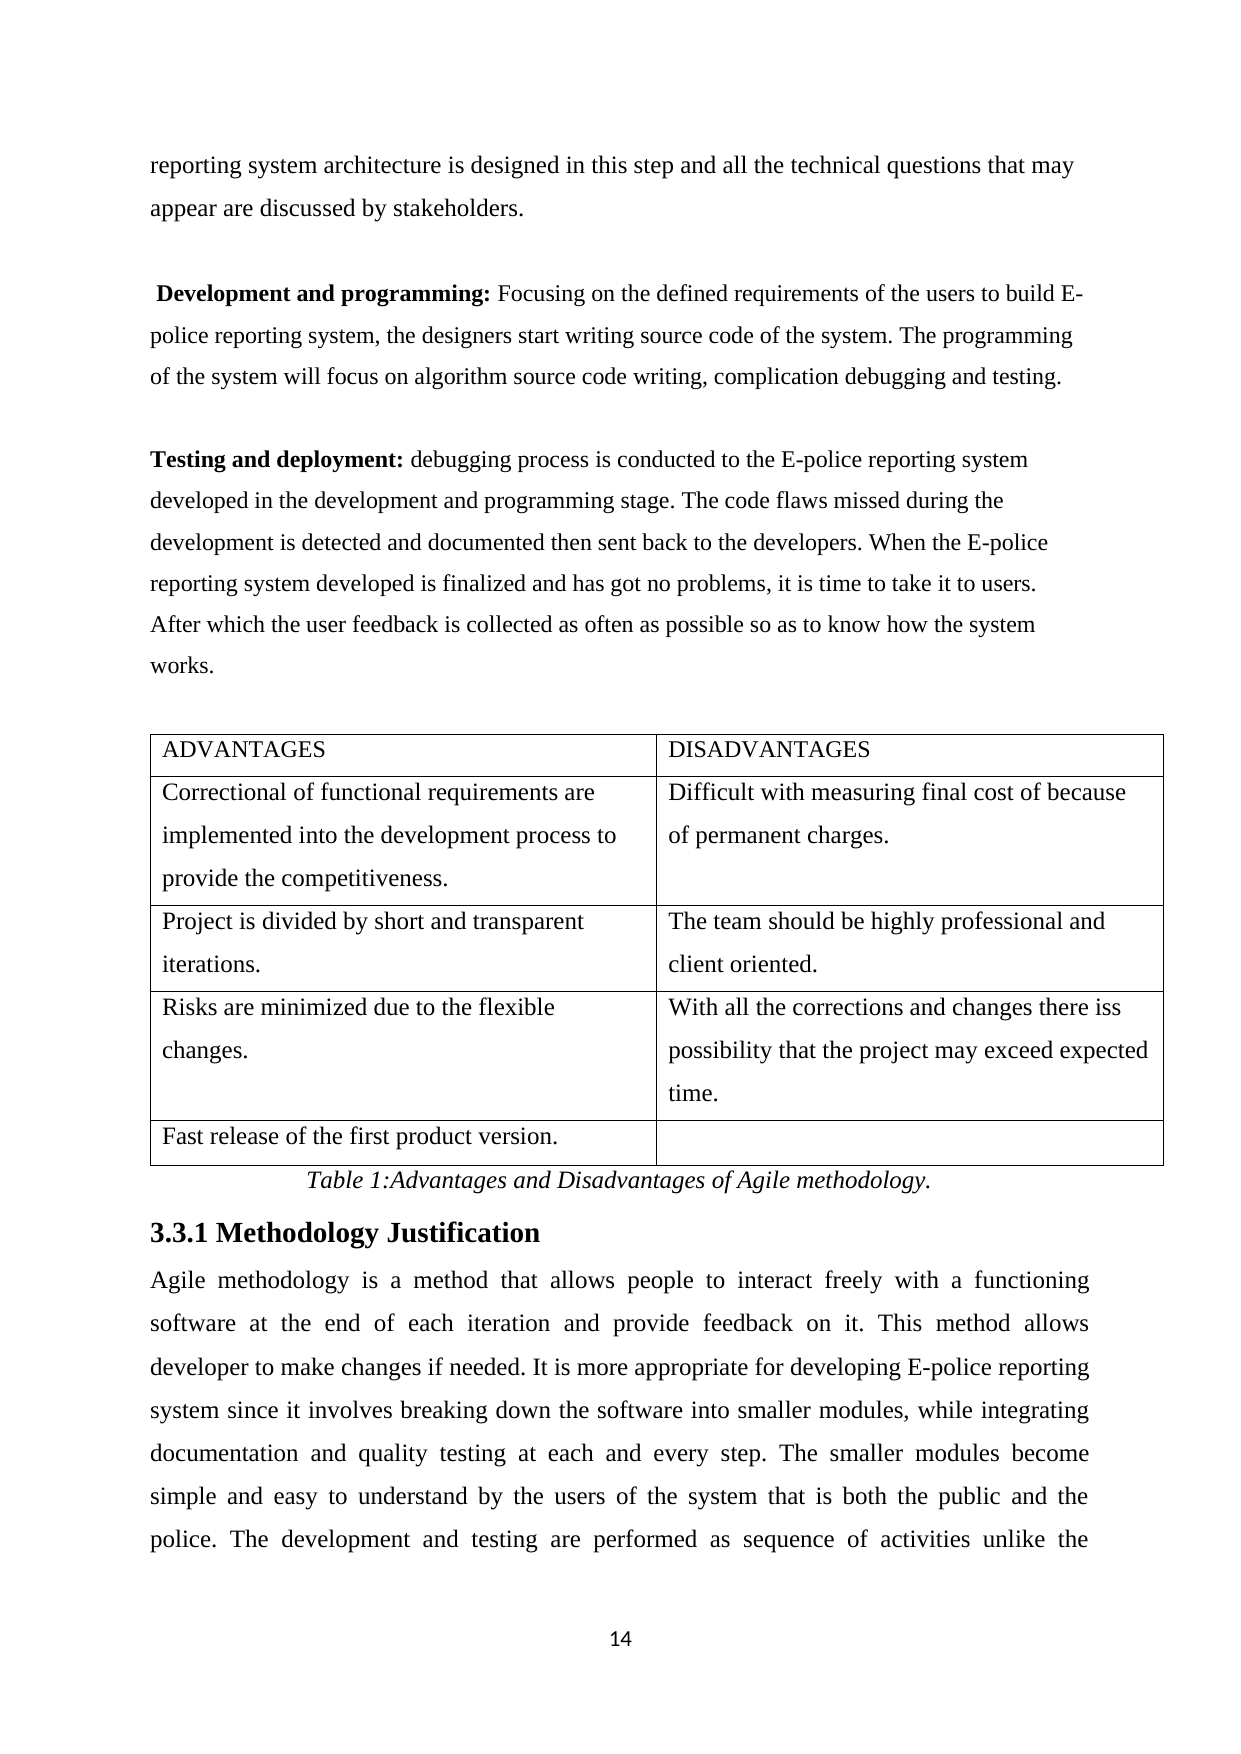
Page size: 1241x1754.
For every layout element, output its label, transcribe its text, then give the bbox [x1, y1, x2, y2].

text Testing and deployment: debugging process is conducted to the E-police reporting system developed in the development and programming stage. The code flaws missed during the development is detected and documented then sent back to the developers. When the E-police reporting system developed is finalized and has got no problems, it is time to take it to users. After which the user feedback is collected as often as possible so as to know how the system works. [150, 445, 1090, 679]
table_cell Risks are minimized due to the flexible changes. [151, 992, 656, 1120]
table_cell Difficult with measuring final cost of because of permanent charges. [657, 777, 1163, 905]
table_cell Project is divided by short and transparent iterations. [151, 906, 656, 991]
table_cell Correctional of functional requirements are implemented into the development process to provide the competitiveness. [151, 777, 656, 905]
text Table 1:Advantages and Disadvantages of Agile methodology. [150, 1166, 1090, 1194]
table_cell [657, 1121, 1163, 1164]
table_cell Fast release of the first product version. [151, 1121, 656, 1164]
table_cell The team should be highly professional and client oriented. [657, 906, 1163, 991]
text Development and programming: Focusing on the defined requirements of the users to build E-police reporting system, the designers start writing source code of the system. The programming of the system will focus on algorithm source code writing, complication debugging and testing. [150, 279, 1090, 390]
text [150, 1265, 1090, 1553]
table_cell With all the corrections and changes there iss possibility that the project may exceed expected time. [657, 992, 1163, 1120]
text 3.3.1 Methodology Justification [150, 1215, 1090, 1249]
table_header ADVANTAGES [151, 735, 656, 776]
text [150, 150, 1090, 222]
table_header DISADVANTAGES [657, 735, 1163, 776]
